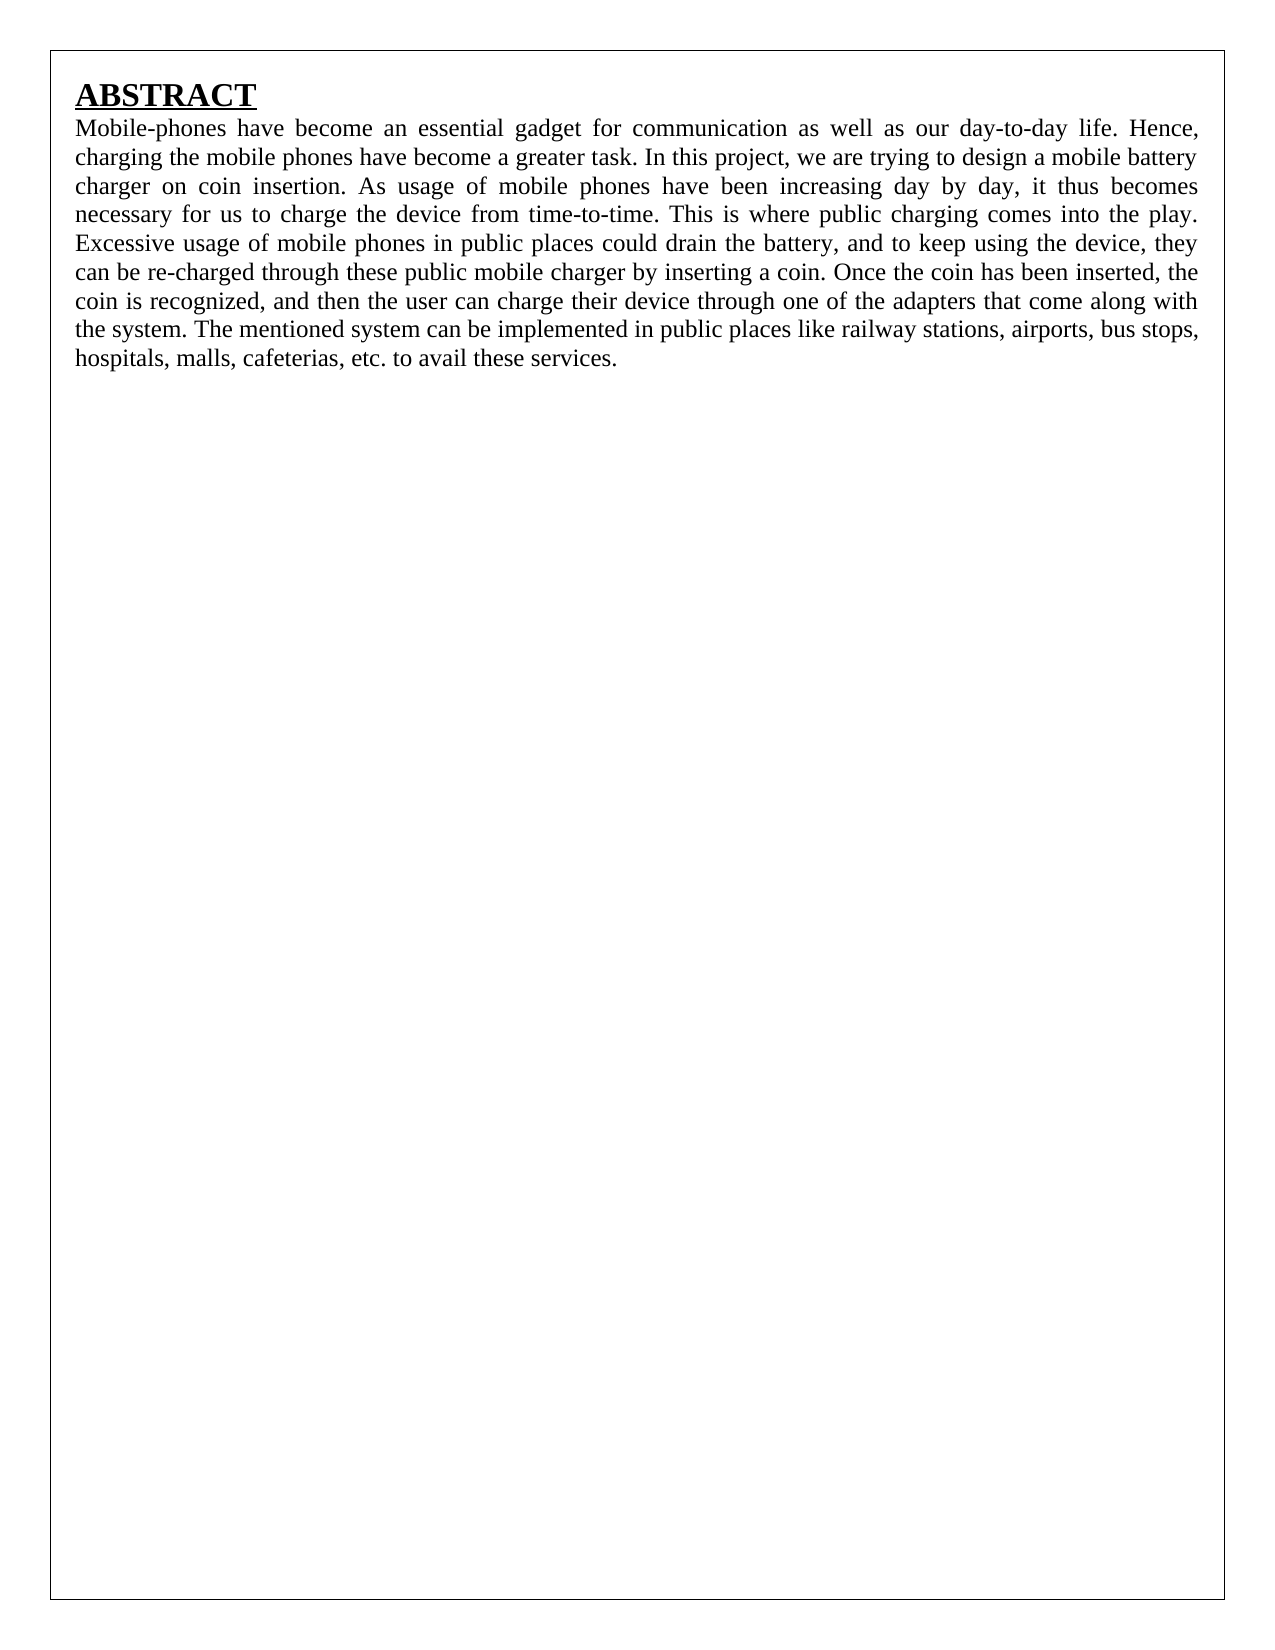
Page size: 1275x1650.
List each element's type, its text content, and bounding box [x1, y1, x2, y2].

text ABSTRACT [75, 75, 1200, 113]
text Mobile-phones have become an essential gadget for communication as well as our day-to-day life. Hence, charging the mobile phones have become a greater task. In this project, we are trying to design a mobile battery charger on coin insertion. As usage of mobile phones have been increasing day by day, it thus becomes necessary for us to charge the device from time-to-time. This is where public charging comes into the play. Excessive usage of mobile phones in public places could drain the battery, and to keep using the device, they can be re-charged through these public mobile charger by inserting a coin. Once the coin has been inserted, the coin is recognized, and then the user can charge their device through one of the adapters that come along with the system. The mentioned system can be implemented in public places like railway stations, airports, bus stops, hospitals, malls, cafeterias, etc. to avail these services. [75, 113, 1200, 372]
